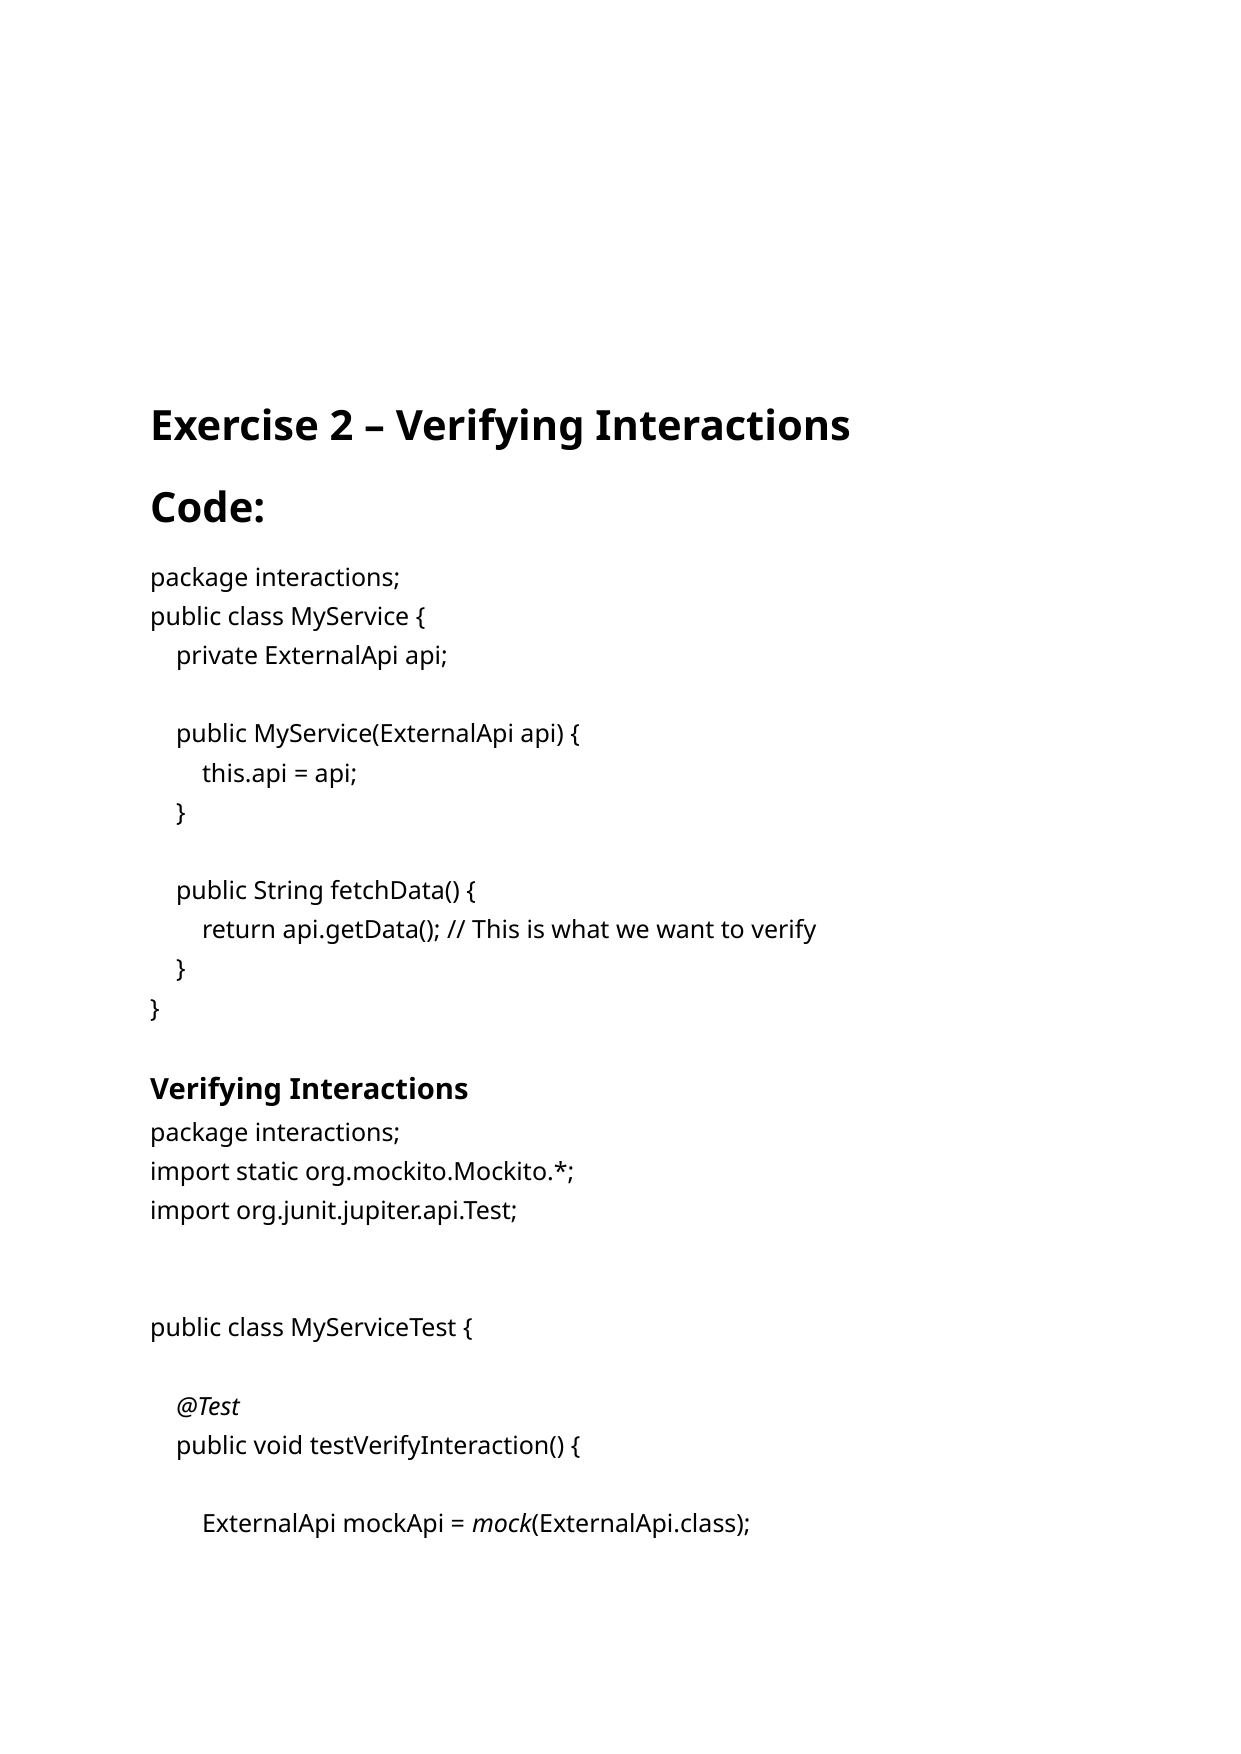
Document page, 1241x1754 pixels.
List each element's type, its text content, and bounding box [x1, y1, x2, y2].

text } [150, 794, 1090, 828]
text } [150, 951, 1090, 985]
text public void testVerifyInteraction() { [150, 1427, 1090, 1462]
text ExternalApi mockApi = mock(ExternalApi.class); [150, 1506, 1090, 1540]
text public class MyServiceTest { [150, 1310, 1090, 1344]
text Verifying Interactions [150, 1068, 1090, 1108]
text public String fetchData() { [150, 873, 1090, 907]
text @Test [150, 1388, 1090, 1422]
text } [150, 990, 1090, 1024]
text package interactions; [150, 1114, 1090, 1148]
text import static org.mockito.Mockito.*; [150, 1153, 1090, 1187]
text private ExternalApi api; [150, 638, 1090, 672]
text this.api = api; [150, 755, 1090, 789]
text Code: [150, 477, 1090, 534]
text Exercise 2 – Verifying Interactions [150, 396, 1090, 452]
text public class MyService { [150, 598, 1090, 633]
text public MyService(ExternalApi api) { [150, 716, 1090, 750]
text package interactions; [150, 559, 1090, 593]
text import org.junit.jupiter.api.Test; [150, 1192, 1090, 1227]
text return api.getData(); // This is what we want to verify [150, 912, 1090, 946]
